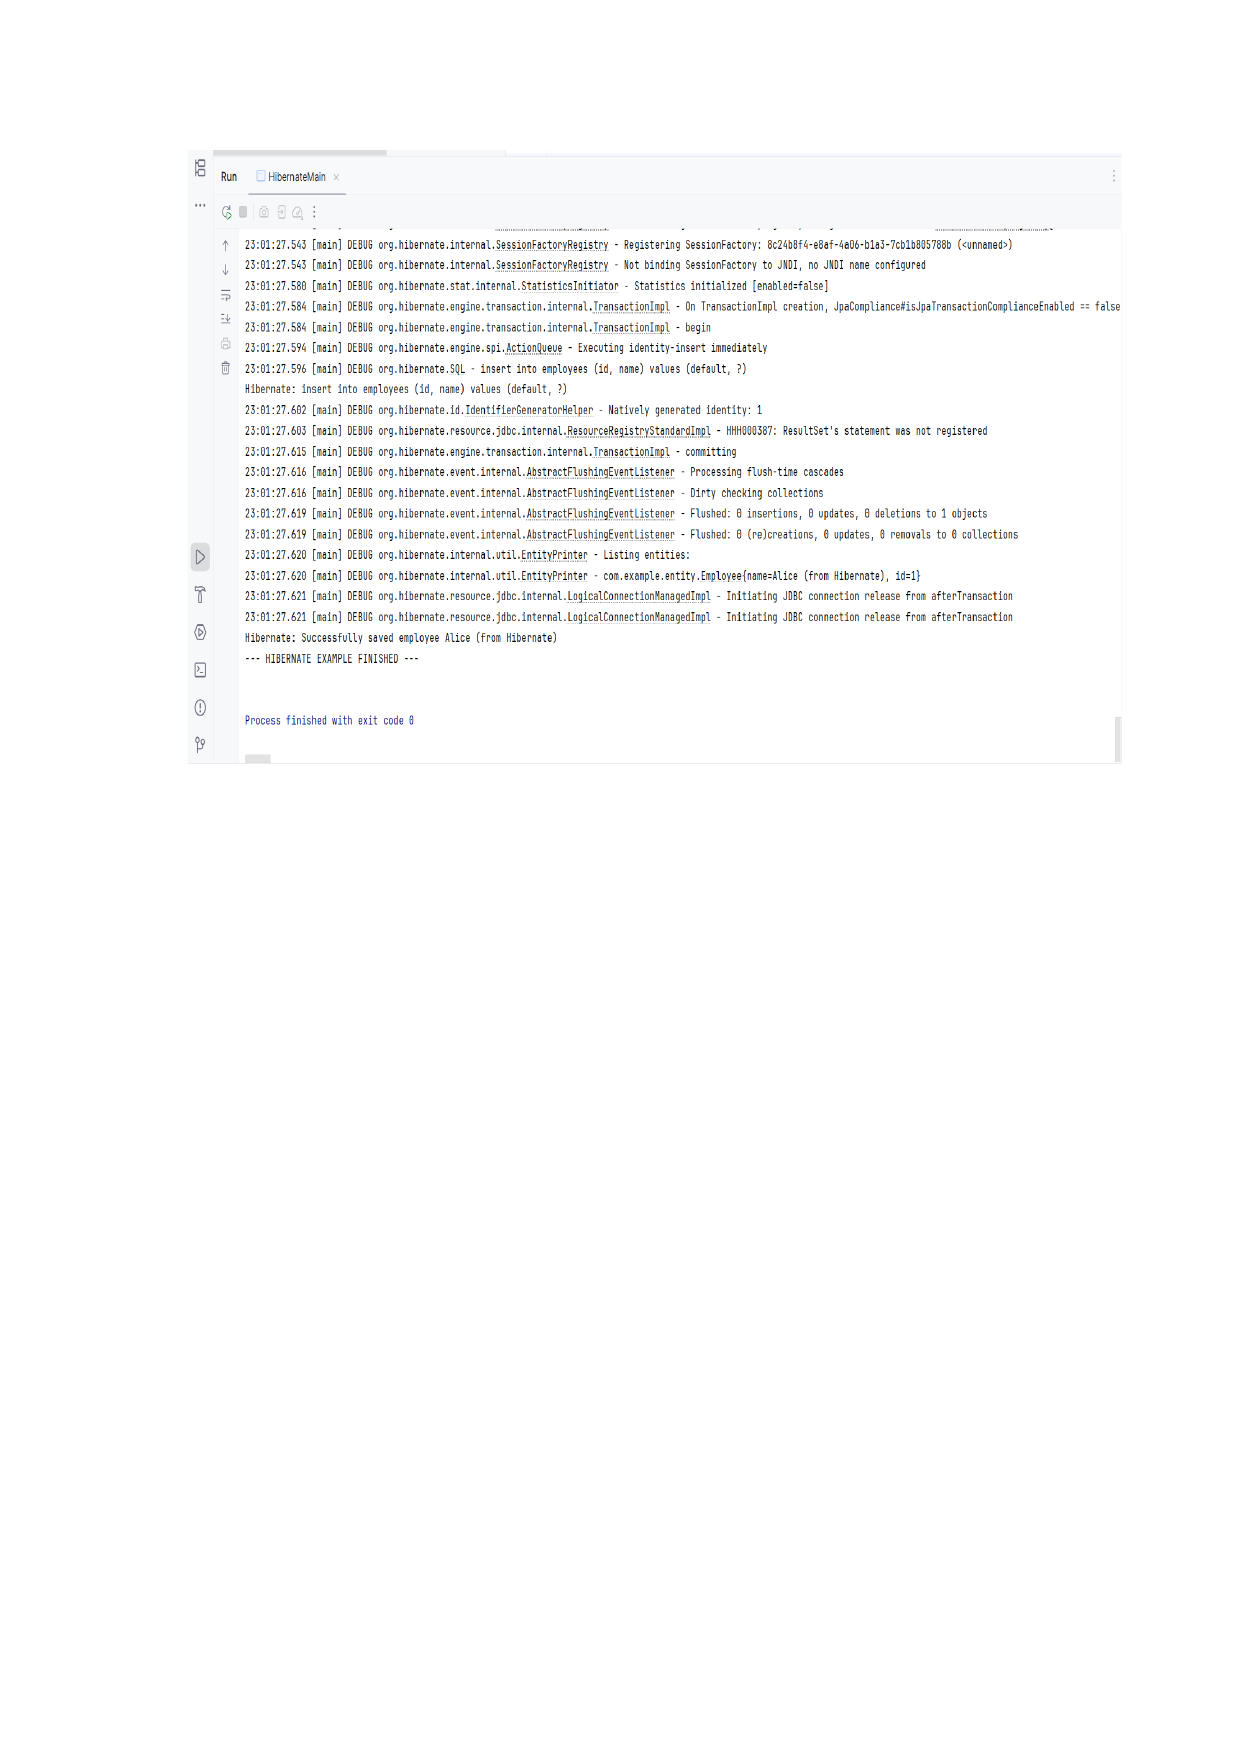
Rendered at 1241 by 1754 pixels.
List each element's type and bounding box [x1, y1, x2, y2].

picture [187, 150, 1122, 764]
